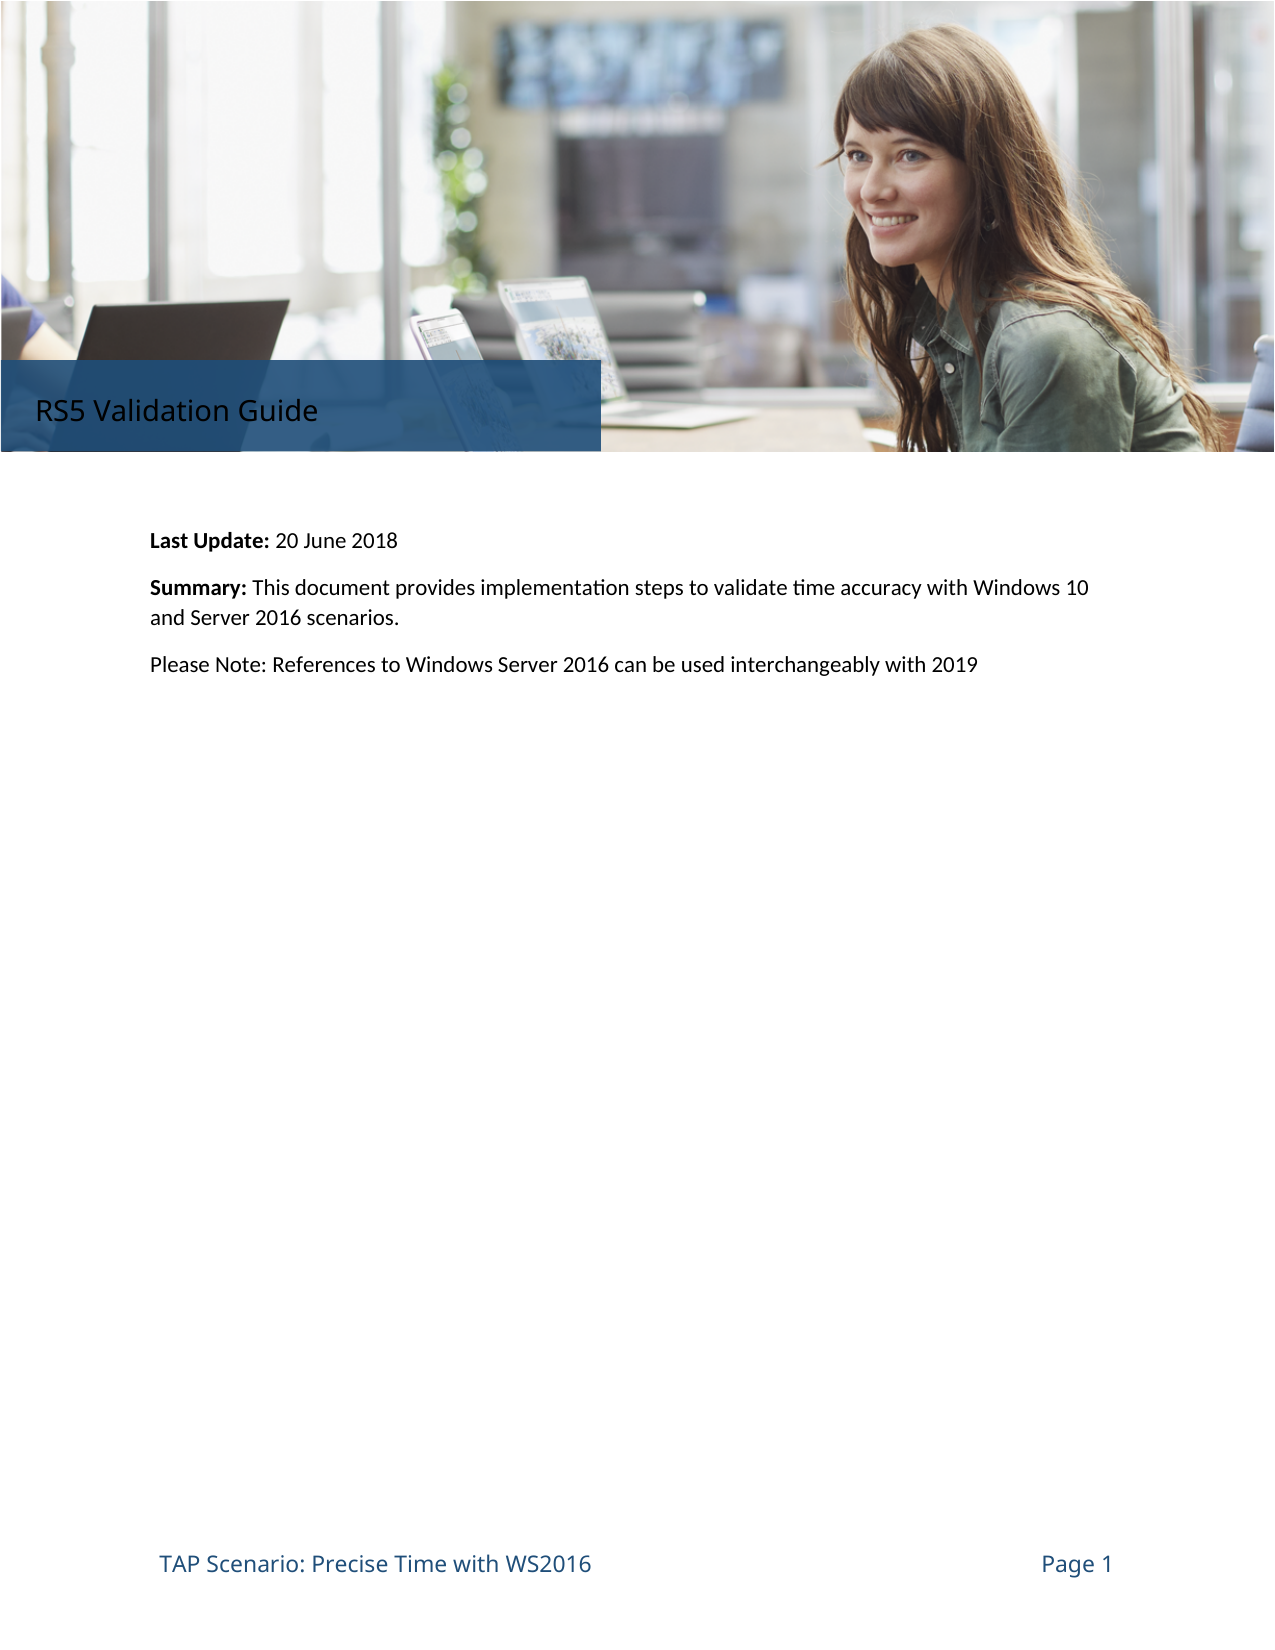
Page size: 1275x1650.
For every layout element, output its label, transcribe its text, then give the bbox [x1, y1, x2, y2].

picture [1, 1, 1274, 452]
text Last Update: 20 June 2018 [150, 452, 1125, 554]
text Please Note: References to Windows Server 2016 can be used interchangeably with 2019 [150, 650, 1125, 678]
text Summary: This document provides implementation steps to validate time accuracy with Windows 10 and Server 2016 scenarios. [150, 573, 1125, 631]
